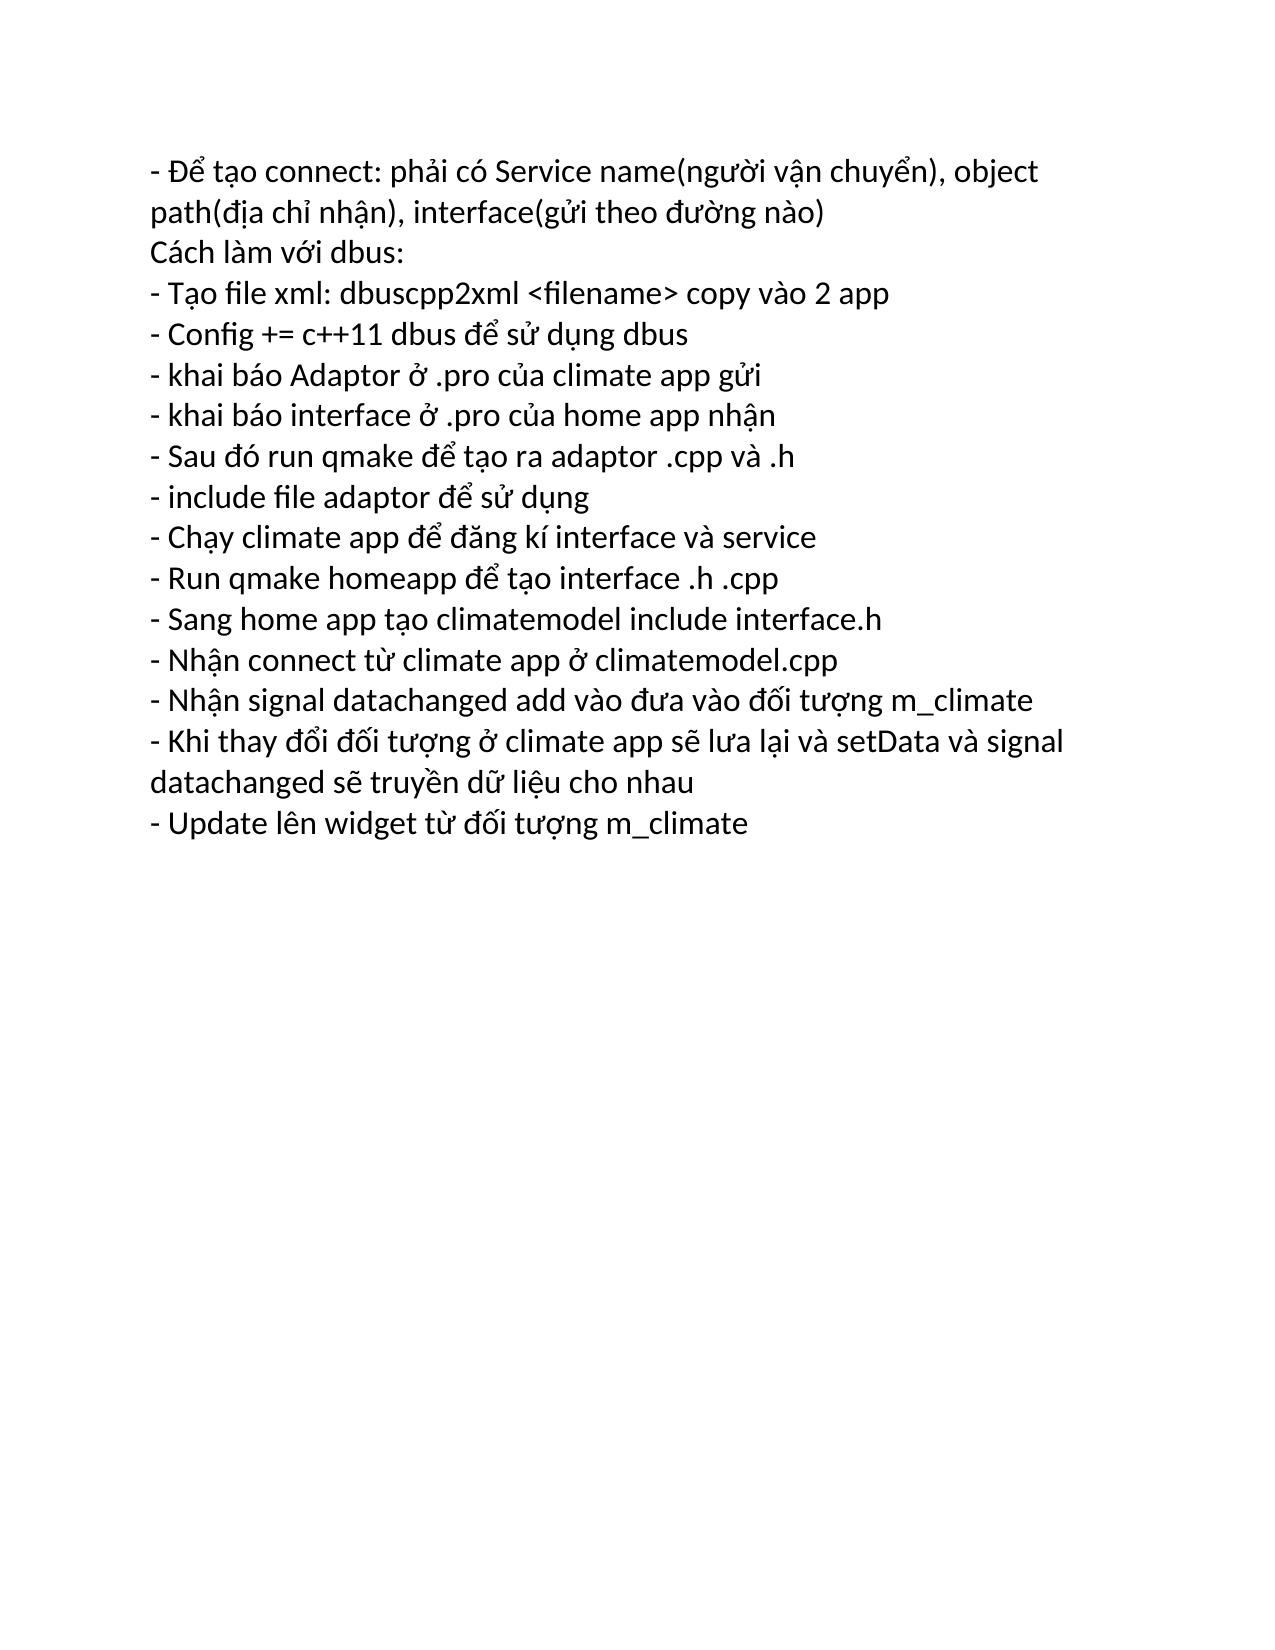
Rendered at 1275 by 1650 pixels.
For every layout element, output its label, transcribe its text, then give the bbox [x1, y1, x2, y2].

text - Sang home app tạo climatemodel include interface.h [150, 598, 1125, 639]
text - Update lên widget từ đối tượng m_climate [150, 802, 1125, 842]
text - Để tạo connect: phải có Service name(người vận chuyển), object path(địa chỉ nhận), interface(gửi theo đường nào) [150, 150, 1125, 231]
text - khai báo interface ở .pro của home app nhận [150, 394, 1125, 435]
text - Nhận signal datachanged add vào đưa vào đối tượng m_climate [150, 679, 1125, 720]
text - Chạy climate app để đăng kí interface và service [150, 517, 1125, 557]
text - khai báo Adaptor ở .pro của climate app gửi [150, 354, 1125, 394]
text Cách làm với dbus: [150, 231, 1125, 272]
text - Run qmake homeapp để tạo interface .h .cpp [150, 557, 1125, 598]
text - Tạo file xml: dbuscpp2xml <filename> copy vào 2 app [150, 272, 1125, 313]
text - Khi thay đổi đối tượng ở climate app sẽ lưa lại và setData và signal datachanged sẽ truyền dữ liệu cho nhau [150, 720, 1125, 802]
text - Config += c++11 dbus để sử dụng dbus [150, 313, 1125, 354]
text - include file adaptor để sử dụng [150, 476, 1125, 517]
text - Sau đó run qmake để tạo ra adaptor .cpp và .h [150, 435, 1125, 476]
text - Nhận connect từ climate app ở climatemodel.cpp [150, 639, 1125, 679]
